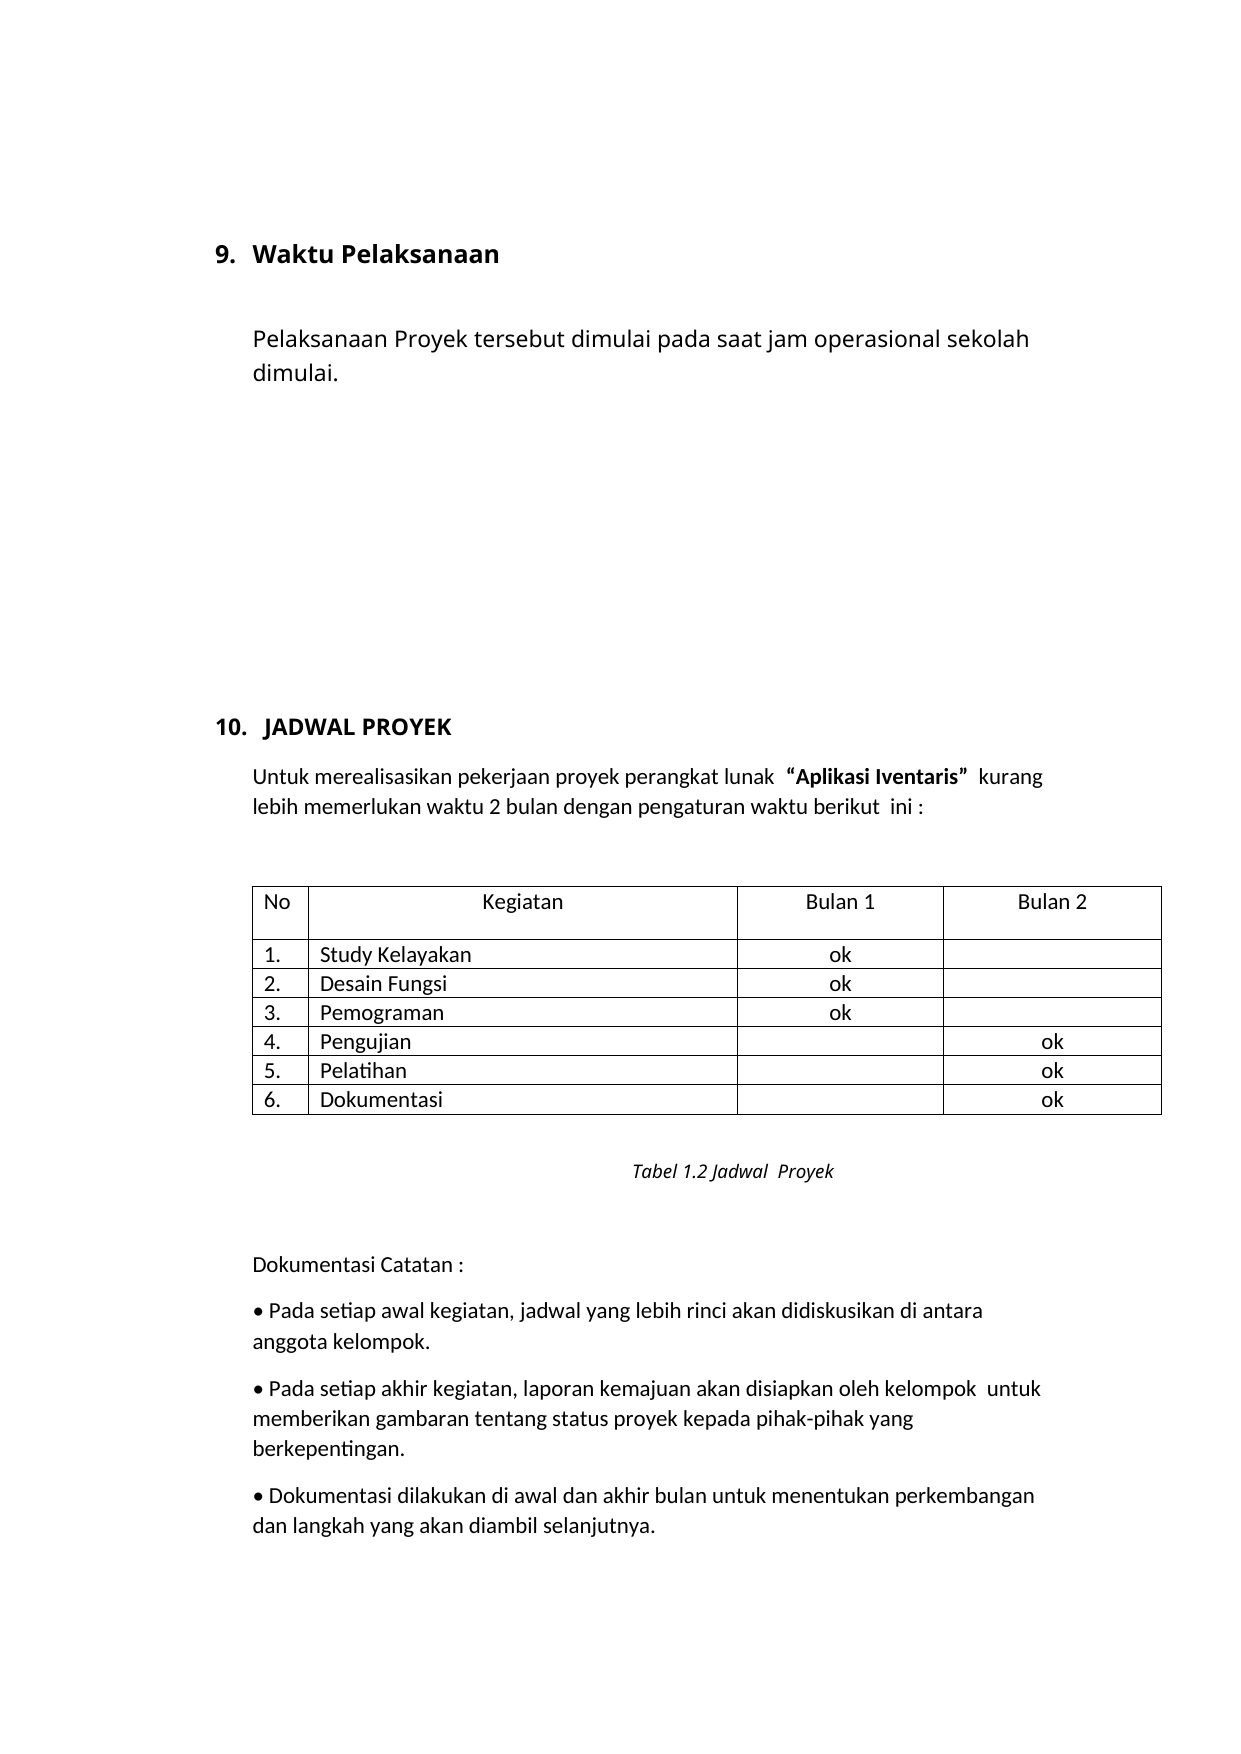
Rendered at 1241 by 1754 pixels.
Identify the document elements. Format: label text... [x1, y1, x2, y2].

table_cell [944, 969, 1161, 997]
table_header No [253, 887, 308, 939]
table_cell Pelatihan [309, 1056, 737, 1084]
table_cell 1. [253, 940, 308, 968]
text • Pada setiap akhir kegiatan, laporan kemajuan akan disiapkan oleh kelompok untuk memberikan gambaran tentang status proyek kepada pihak-pihak yang berkepentingan. [252, 1374, 1063, 1462]
table_cell [944, 940, 1161, 968]
table_cell Pengujian [309, 1027, 737, 1055]
table_cell ok [738, 940, 943, 968]
table_cell 2. [253, 969, 308, 997]
table_cell ok [944, 1056, 1161, 1084]
table_cell ok [944, 1027, 1161, 1055]
table_header Bulan 1 [738, 887, 943, 939]
table_cell Study Kelayakan [309, 940, 737, 968]
text • Dokumentasi dilakukan di awal dan akhir bulan untuk menentukan perkembangan dan langkah yang akan diambil selanjutnya. [252, 1481, 1063, 1539]
text Dokumentasi Catatan : [252, 1250, 1063, 1278]
subtitle Tabel 1.2 Jadwal Proyek [177, 1159, 1063, 1184]
subtitle Waktu Pelaksanaan [215, 236, 1063, 270]
table_cell 3. [253, 998, 308, 1026]
table_cell 4. [253, 1027, 308, 1055]
table_cell ok [944, 1085, 1161, 1113]
table_cell 5. [253, 1056, 308, 1084]
table_cell [738, 1085, 943, 1113]
table_header Bulan 2 [944, 887, 1161, 939]
table_cell 6. [253, 1085, 308, 1113]
list Pelaksanaan Proyek tersebut dimulai pada saat jam operasional sekolah dimulai. [252, 323, 1063, 388]
table_cell [738, 1027, 943, 1055]
table_cell Desain Fungsi [309, 969, 737, 997]
table_cell Dokumentasi [309, 1085, 737, 1113]
subtitle JADWAL PROYEK [215, 711, 1063, 743]
table_cell ok [738, 969, 943, 997]
table_header Kegiatan [309, 887, 737, 939]
text • Pada setiap awal kegiatan, jadwal yang lebih rinci akan didiskusikan di antara anggota kelompok. [252, 1297, 1063, 1355]
table_cell ok [738, 998, 943, 1026]
table_cell [944, 998, 1161, 1026]
table_cell [738, 1056, 943, 1084]
table_cell Pemograman [309, 998, 737, 1026]
text Untuk merealisasikan pekerjaan proyek perangkat lunak “Aplikasi Iventaris” kurang lebih memerlukan waktu 2 bulan dengan pengaturan waktu berikut ini : [252, 762, 1063, 820]
